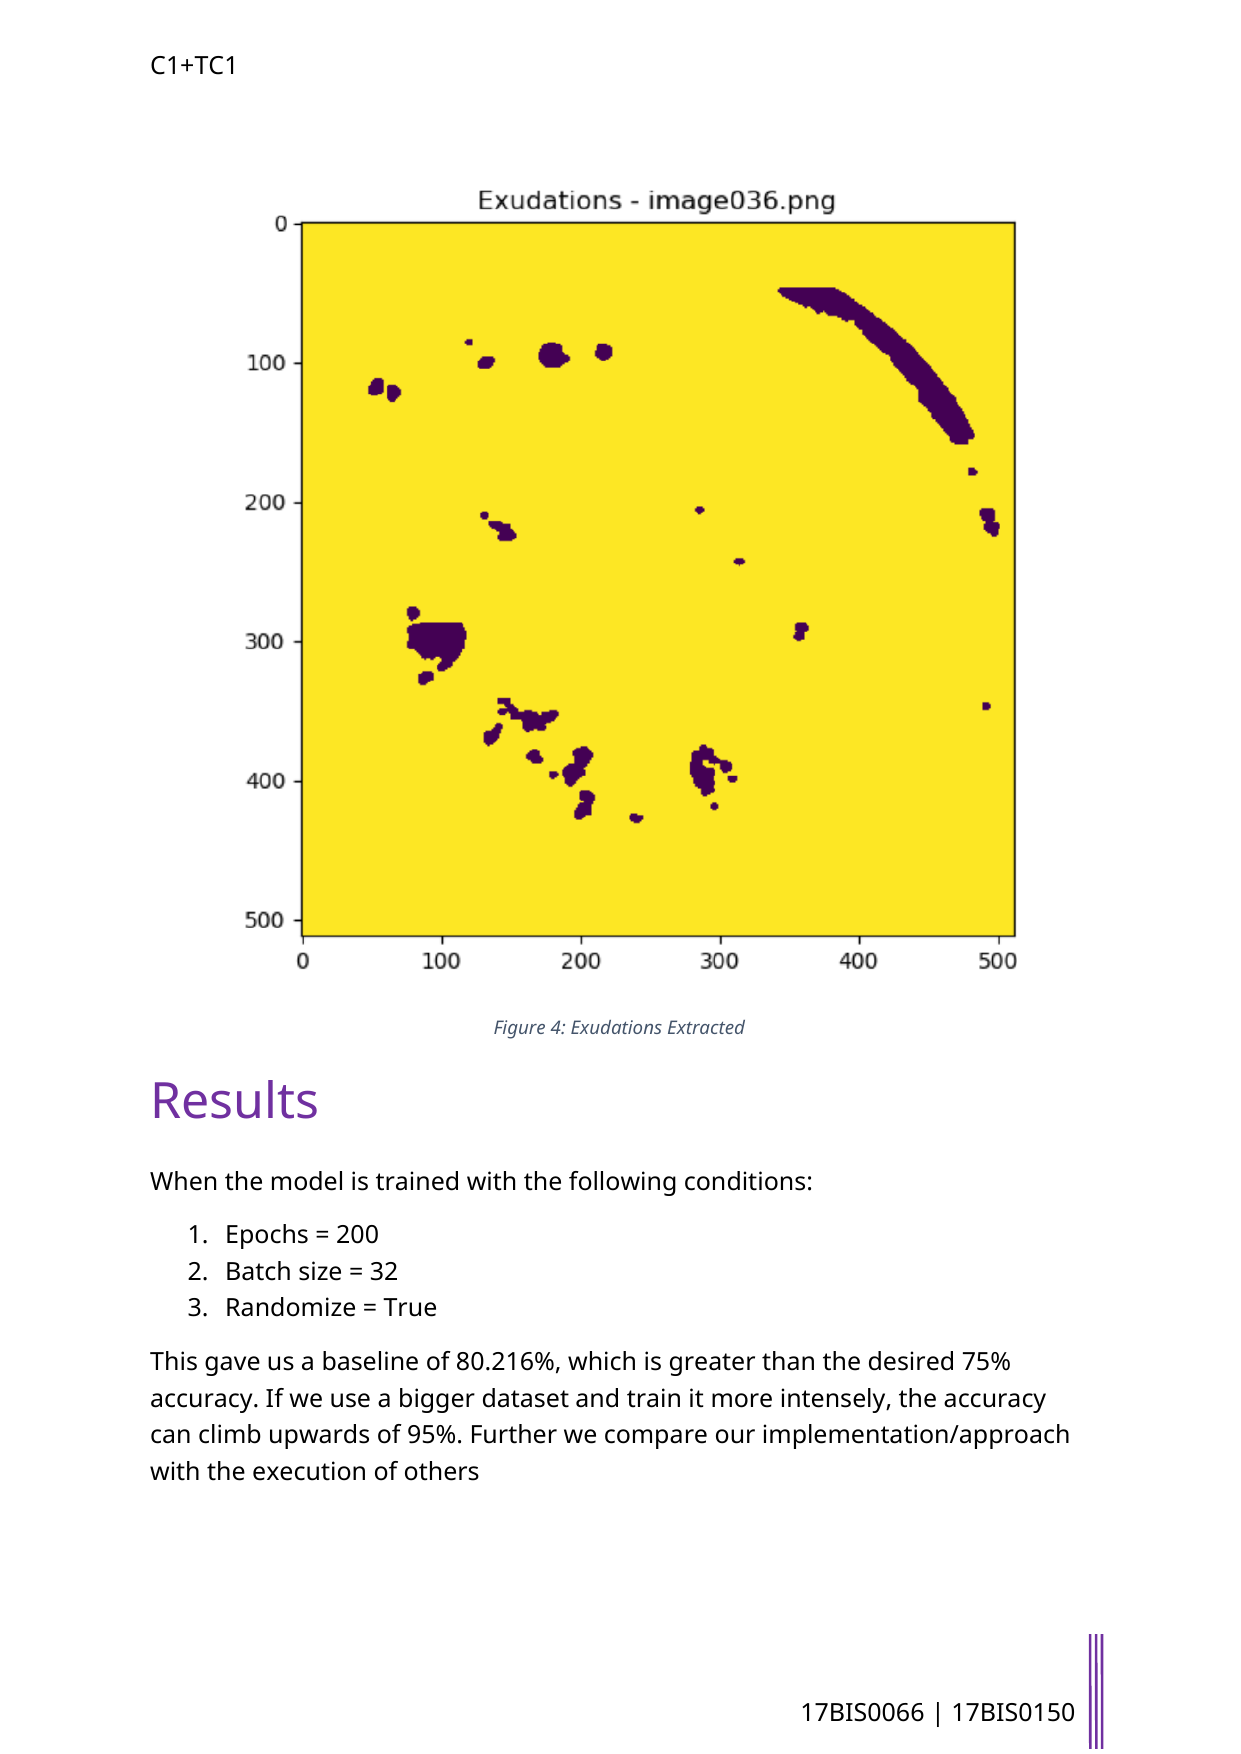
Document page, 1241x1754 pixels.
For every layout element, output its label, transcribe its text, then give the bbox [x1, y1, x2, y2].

list Epochs = 200 [187, 1217, 1090, 1251]
picture [245, 150, 1033, 995]
text When the model is trained with the following conditions: [150, 1163, 1090, 1197]
subtitle Results [150, 1064, 1090, 1133]
list Batch size = 32 [187, 1253, 1090, 1287]
list Randomize = True [187, 1290, 1090, 1324]
text This gave us a baseline of 80.216%, which is greater than the desired 75% accuracy. If we use a bigger dataset and train it more intensely, the accuracy can climb upwards of 95%. Further we compare our implementation/approach with the execution of others [150, 1343, 1090, 1488]
